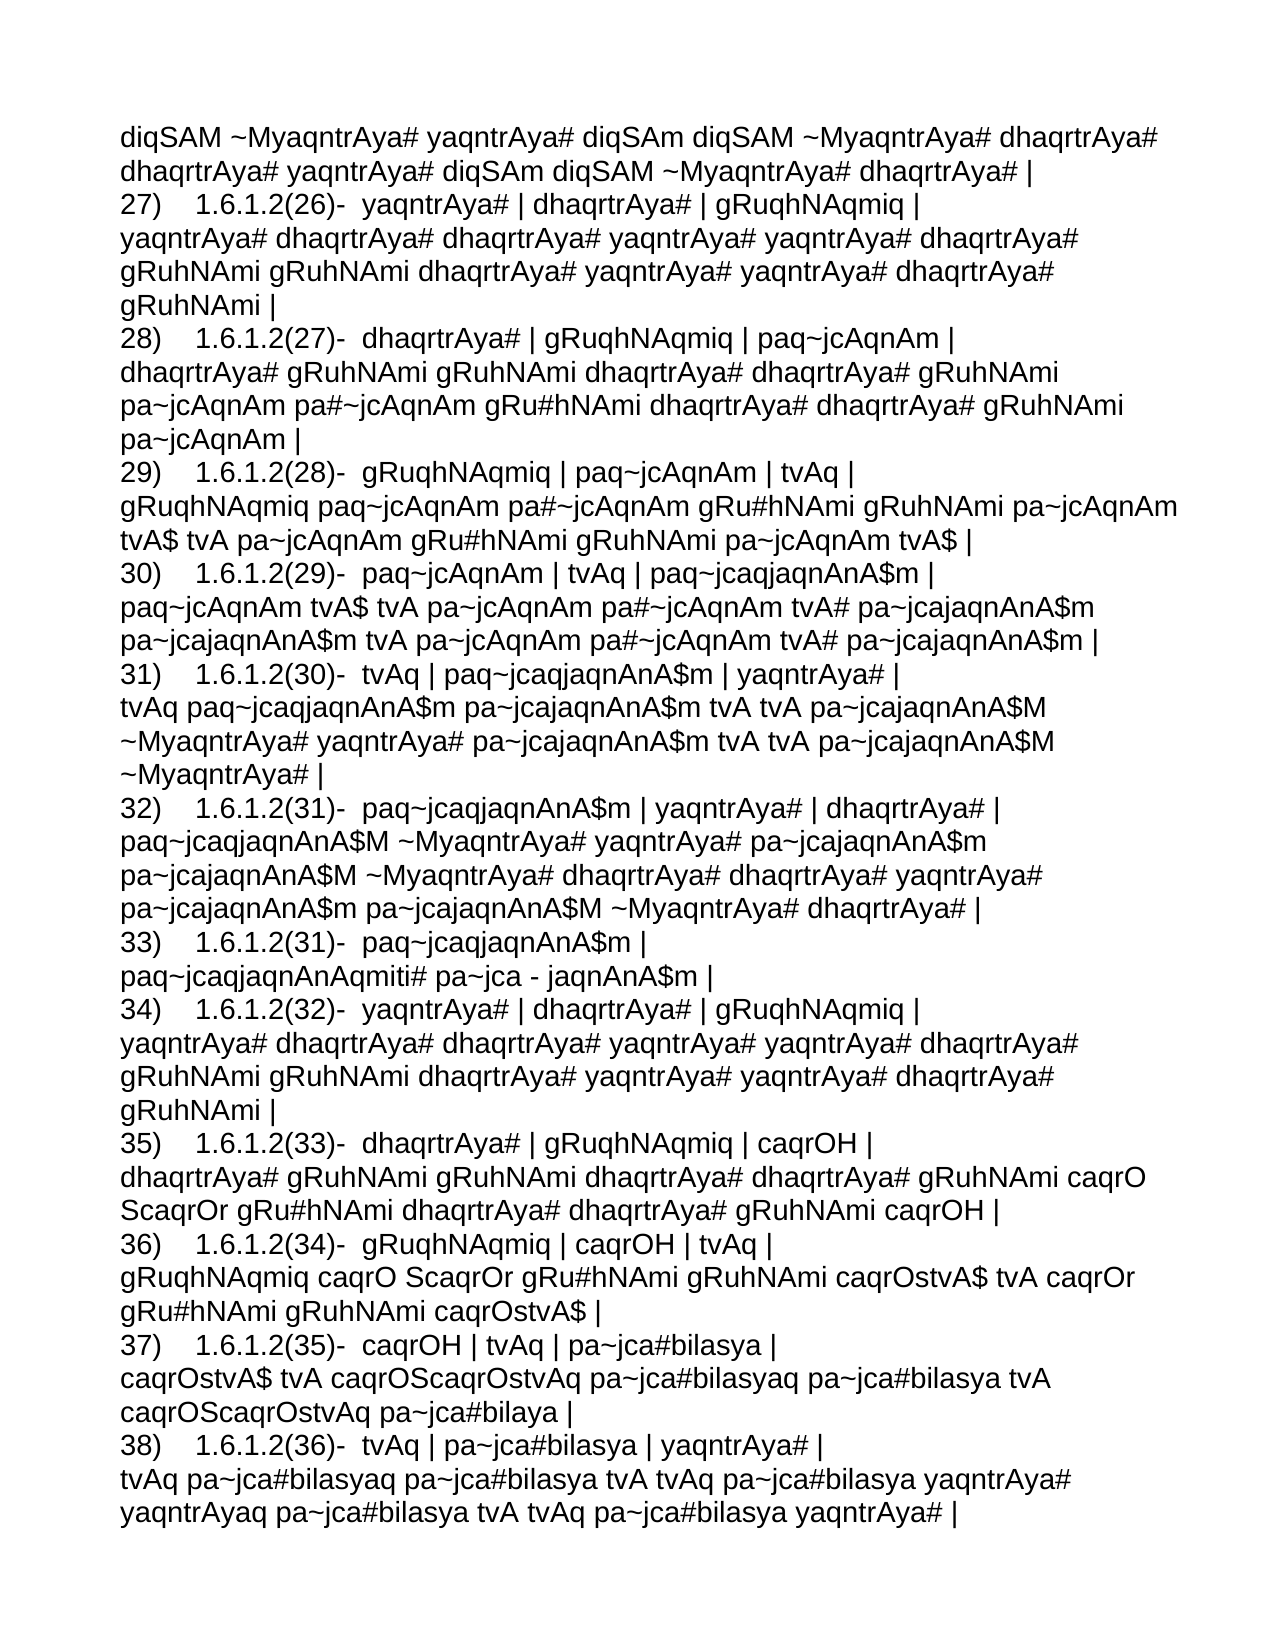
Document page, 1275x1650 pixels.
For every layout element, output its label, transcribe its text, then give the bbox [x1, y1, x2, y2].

text paq~jcaqjaqnAnAqmiti# pa~jca - jaqnAnA$m | [120, 958, 1200, 992]
text tvAq pa~jca#bilasyaq pa~jca#bilasya tvA tvAq pa~jca#bilasya yaqntrAya# yaqntrAyaq pa~jca#bilasya tvA tvAq pa~jca#bilasya yaqntrAya# | [120, 1462, 1200, 1529]
text dhaqrtrAya# gRuhNAmi gRuhNAmi dhaqrtrAya# dhaqrtrAya# gRuhNAmi pa~jcAqnAm pa#~jcAqnAm gRu#hNAmi dhaqrtrAya# dhaqrtrAya# gRuhNAmi pa~jcAqnAm | [120, 355, 1200, 455]
text 28) 1.6.1.2(27)- dhaqrtrAya# | gRuqhNAqmiq | paq~jcAqnAm | [120, 321, 1200, 355]
text 37) 1.6.1.2(35)- caqrOH | tvAq | pa~jca#bilasya | [120, 1327, 1200, 1361]
text 36) 1.6.1.2(34)- gRuqhNAqmiq | caqrOH | tvAq | [120, 1227, 1200, 1260]
text paq~jcaqjaqnAnA$M ~MyaqntrAya# yaqntrAya# pa~jcajaqnAnA$m pa~jcajaqnAnA$M ~MyaqntrAya# dhaqrtrAya# dhaqrtrAya# yaqntrAya# pa~jcajaqnAnA$m pa~jcajaqnAnA$M ~MyaqntrAya# dhaqrtrAya# | [120, 824, 1200, 925]
text 31) 1.6.1.2(30)- tvAq | paq~jcaqjaqnAnA$m | yaqntrAya# | [120, 657, 1200, 690]
text paq~jcAqnAm tvA$ tvA pa~jcAqnAm pa#~jcAqnAm tvA# pa~jcajaqnAnA$m pa~jcajaqnAnA$m tvA pa~jcAqnAm pa#~jcAqnAm tvA# pa~jcajaqnAnA$m | [120, 589, 1200, 657]
text gRuqhNAqmiq paq~jcAqnAm pa#~jcAqnAm gRu#hNAmi gRuhNAmi pa~jcAqnAm tvA$ tvA pa~jcAqnAm gRu#hNAmi gRuhNAmi pa~jcAqnAm tvA$ | [120, 489, 1200, 556]
text yaqntrAya# dhaqrtrAya# dhaqrtrAya# yaqntrAya# yaqntrAya# dhaqrtrAya# gRuhNAmi gRuhNAmi dhaqrtrAya# yaqntrAya# yaqntrAya# dhaqrtrAya# gRuhNAmi | [120, 1026, 1200, 1126]
text yaqntrAya# dhaqrtrAya# dhaqrtrAya# yaqntrAya# yaqntrAya# dhaqrtrAya# gRuhNAmi gRuhNAmi dhaqrtrAya# yaqntrAya# yaqntrAya# dhaqrtrAya# gRuhNAmi | [120, 221, 1200, 321]
text 32) 1.6.1.2(31)- paq~jcaqjaqnAnA$m | yaqntrAya# | dhaqrtrAya# | [120, 791, 1200, 824]
text 34) 1.6.1.2(32)- yaqntrAya# | dhaqrtrAya# | gRuqhNAqmiq | [120, 992, 1200, 1026]
text 30) 1.6.1.2(29)- paq~jcAqnAm | tvAq | paq~jcaqjaqnAnA$m | [120, 556, 1200, 589]
text diqSAM ~MyaqntrAya# yaqntrAya# diqSAm diqSAM ~MyaqntrAya# dhaqrtrAya# dhaqrtrAya# yaqntrAya# diqSAm diqSAM ~MyaqntrAya# dhaqrtrAya# | [120, 120, 1200, 187]
text dhaqrtrAya# gRuhNAmi gRuhNAmi dhaqrtrAya# dhaqrtrAya# gRuhNAmi caqrO ScaqrOr gRu#hNAmi dhaqrtrAya# dhaqrtrAya# gRuhNAmi caqrOH | [120, 1160, 1200, 1227]
text 27) 1.6.1.2(26)- yaqntrAya# | dhaqrtrAya# | gRuqhNAqmiq | [120, 187, 1200, 221]
text caqrOstvA$ tvA caqrOScaqrOstvAq pa~jca#bilasyaq pa~jca#bilasya tvA caqrOScaqrOstvAq pa~jca#bilaya | [120, 1361, 1200, 1428]
text 35) 1.6.1.2(33)- dhaqrtrAya# | gRuqhNAqmiq | caqrOH | [120, 1126, 1200, 1160]
text 29) 1.6.1.2(28)- gRuqhNAqmiq | paq~jcAqnAm | tvAq | [120, 455, 1200, 489]
text tvAq paq~jcaqjaqnAnA$m pa~jcajaqnAnA$m tvA tvA pa~jcajaqnAnA$M ~MyaqntrAya# yaqntrAya# pa~jcajaqnAnA$m tvA tvA pa~jcajaqnAnA$M ~MyaqntrAya# | [120, 690, 1200, 791]
text gRuqhNAqmiq caqrO ScaqrOr gRu#hNAmi gRuhNAmi caqrOstvA$ tvA caqrOr gRu#hNAmi gRuhNAmi caqrOstvA$ | [120, 1260, 1200, 1327]
text 38) 1.6.1.2(36)- tvAq | pa~jca#bilasya | yaqntrAya# | [120, 1428, 1200, 1462]
text 33) 1.6.1.2(31)- paq~jcaqjaqnAnA$m | [120, 925, 1200, 958]
